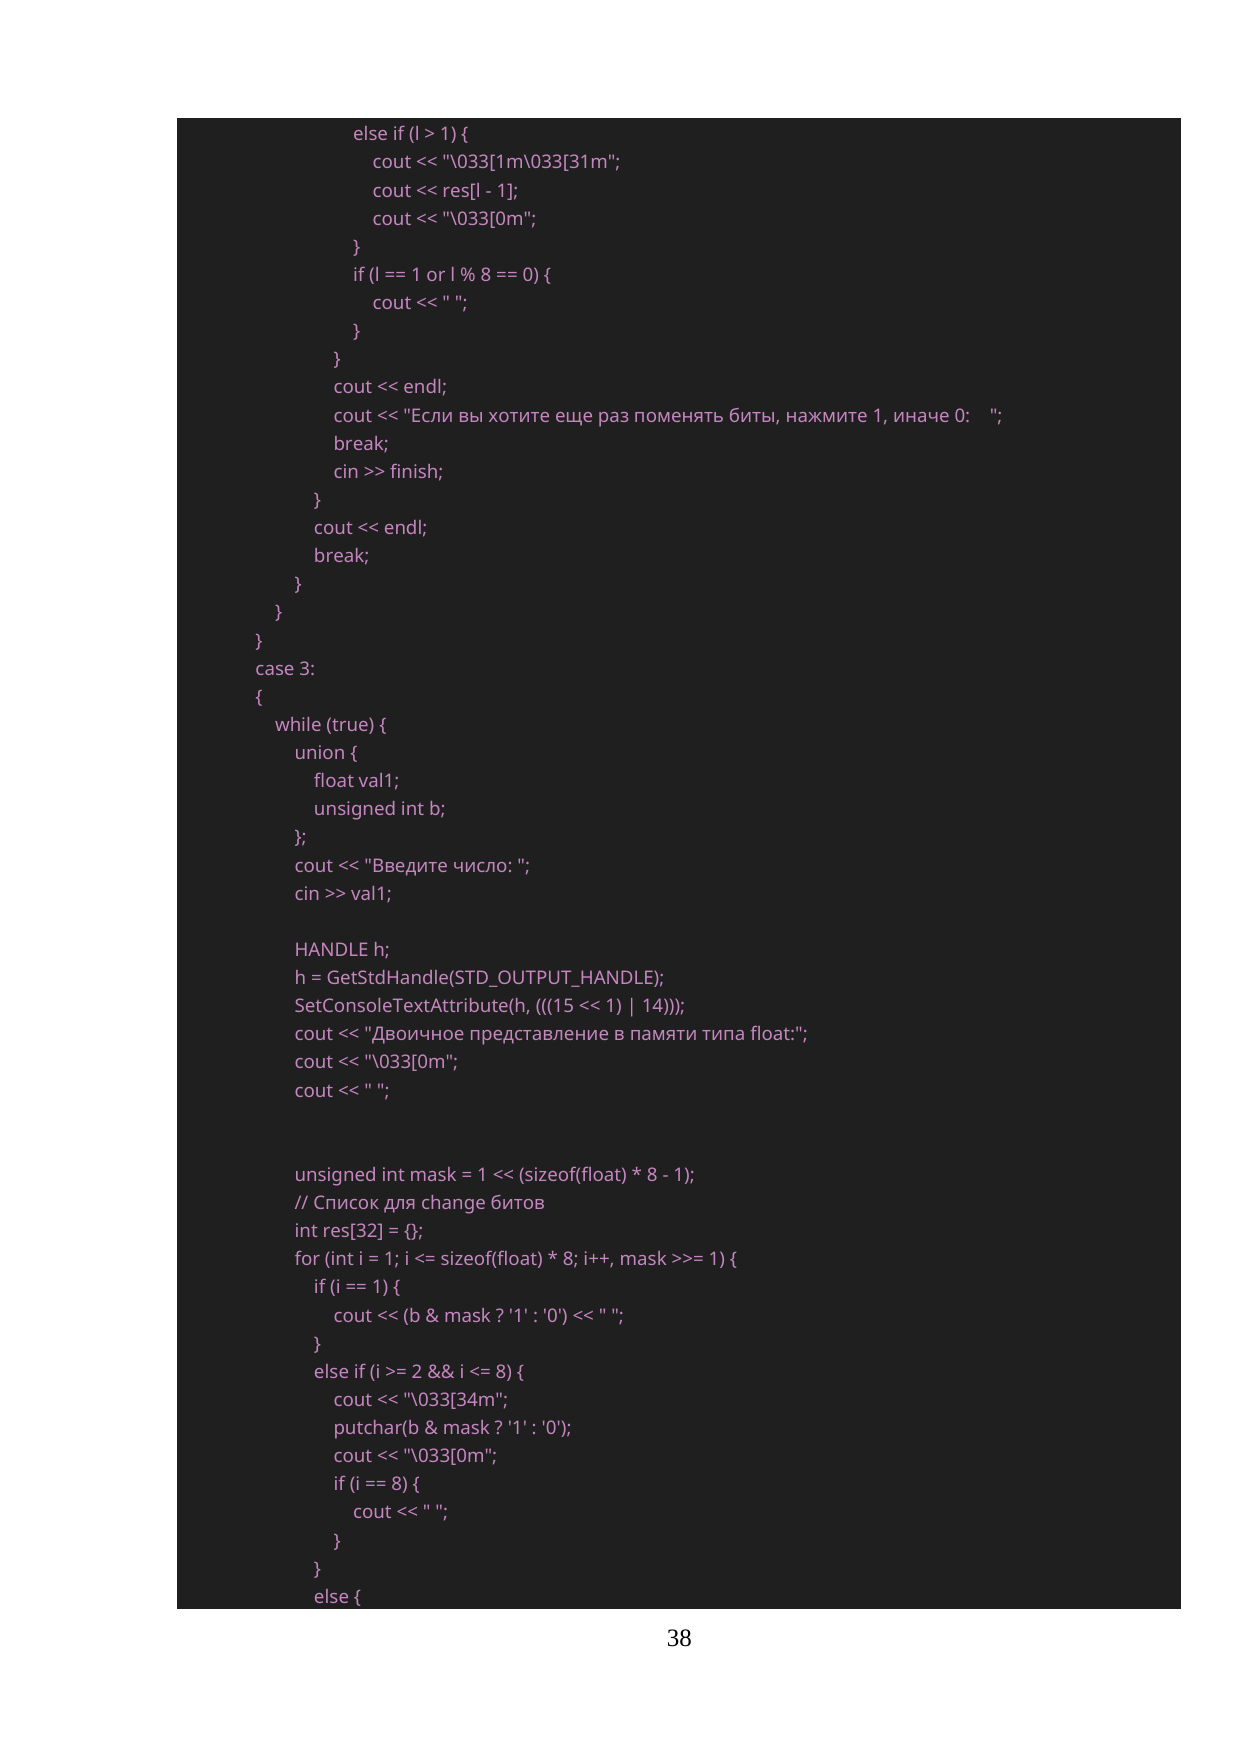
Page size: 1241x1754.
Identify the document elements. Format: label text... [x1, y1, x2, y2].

text } [177, 343, 1181, 371]
text cout << endl; [177, 512, 1181, 540]
text case 3: [177, 652, 1181, 681]
text unsigned int mask = 1 << (sizeof(float) * 8 - 1); [177, 1159, 1181, 1187]
text cout << endl; [177, 371, 1181, 399]
text h = GetStdHandle(STD_OUTPUT_HANDLE); [177, 962, 1181, 990]
text if (i == 1) { [177, 1271, 1181, 1299]
text cout << "\033[0m"; [177, 1046, 1181, 1074]
text cin >> finish; [177, 456, 1181, 484]
text cout << "Если вы хотите еще раз поменять биты, нажмите 1, иначе 0: "; [177, 399, 1181, 427]
text unsigned int b; [177, 793, 1181, 821]
text if (l == 1 or l % 8 == 0) { [177, 259, 1181, 287]
text break; [177, 540, 1181, 568]
text cout << "Двоичное представление в памяти типа float:"; [177, 1018, 1181, 1046]
text } [177, 1552, 1181, 1581]
text cout << " "; [177, 1496, 1181, 1524]
text } [177, 1327, 1181, 1356]
text cout << "Введите число: "; [177, 849, 1181, 877]
text SetConsoleTextAttribute(h, (((15 << 1) | 14))); [177, 990, 1181, 1018]
text else if (l > 1) { [177, 118, 1181, 146]
text { [177, 681, 1181, 709]
text while (true) { [177, 709, 1181, 737]
text cout << " "; [177, 1074, 1181, 1102]
text break; [177, 427, 1181, 456]
text cout << res[l - 1]; [177, 174, 1181, 202]
text } [177, 1524, 1181, 1552]
text else { [177, 1581, 1181, 1609]
text if (i == 8) { [177, 1468, 1181, 1496]
text cout << "\033[0m"; [177, 1440, 1181, 1468]
text float val1; [177, 765, 1181, 793]
text // Список для change битов [177, 1187, 1181, 1215]
text cout << (b & mask ? '1' : '0') << " "; [177, 1299, 1181, 1327]
text HANDLE h; [177, 934, 1181, 962]
text else if (i >= 2 && i <= 8) { [177, 1356, 1181, 1384]
text cout << "\033[1m\033[31m"; [177, 146, 1181, 174]
text cout << "\033[34m"; [177, 1384, 1181, 1412]
text putchar(b & mask ? '1' : '0'); [177, 1412, 1181, 1440]
text int res[32] = {}; [177, 1215, 1181, 1243]
text } [177, 484, 1181, 512]
text cin >> val1; [177, 877, 1181, 906]
text }; [177, 821, 1181, 849]
text union { [177, 737, 1181, 765]
text cout << "\033[0m"; [177, 202, 1181, 231]
text for (int i = 1; i <= sizeof(float) * 8; i++, mask >>= 1) { [177, 1243, 1181, 1271]
text } [177, 568, 1181, 596]
text } [177, 315, 1181, 343]
text } [177, 231, 1181, 259]
text } [177, 596, 1181, 624]
text cout << " "; [177, 287, 1181, 315]
text } [177, 624, 1181, 652]
